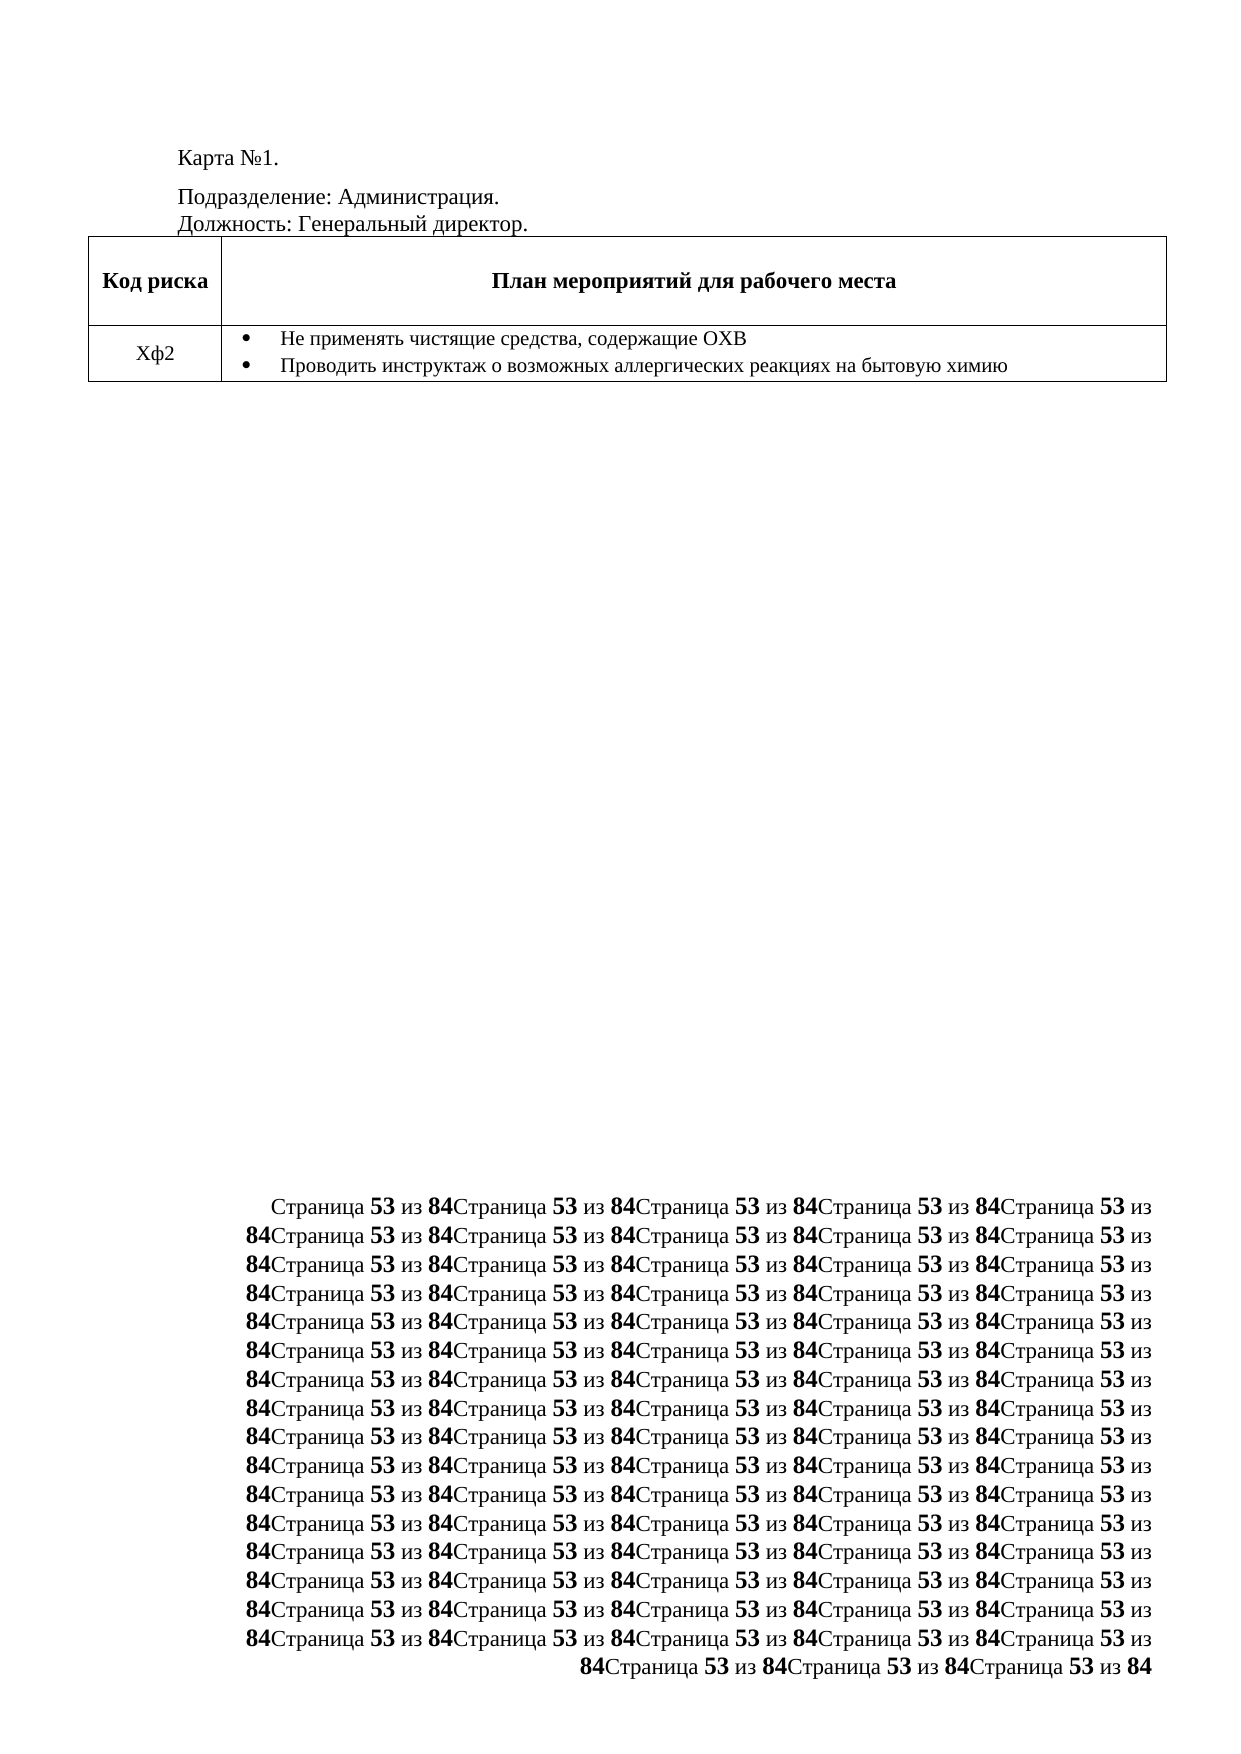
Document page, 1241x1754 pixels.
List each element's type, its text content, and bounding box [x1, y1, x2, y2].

table_header План мероприятий для рабочего места [222, 237, 1166, 324]
text Должность: Генеральный директор. [177, 210, 1152, 236]
table_header Код риска [89, 237, 221, 324]
table_cell Не применять чистящие средства, содержащие ОХВ Проводить инструктаж о возможных аллергических реакциях на бытовую химию [222, 326, 1166, 381]
text Карта №1. [177, 144, 1152, 171]
text Подразделение: Администрация. [177, 183, 1152, 210]
table_cell Хф2 [89, 326, 221, 381]
